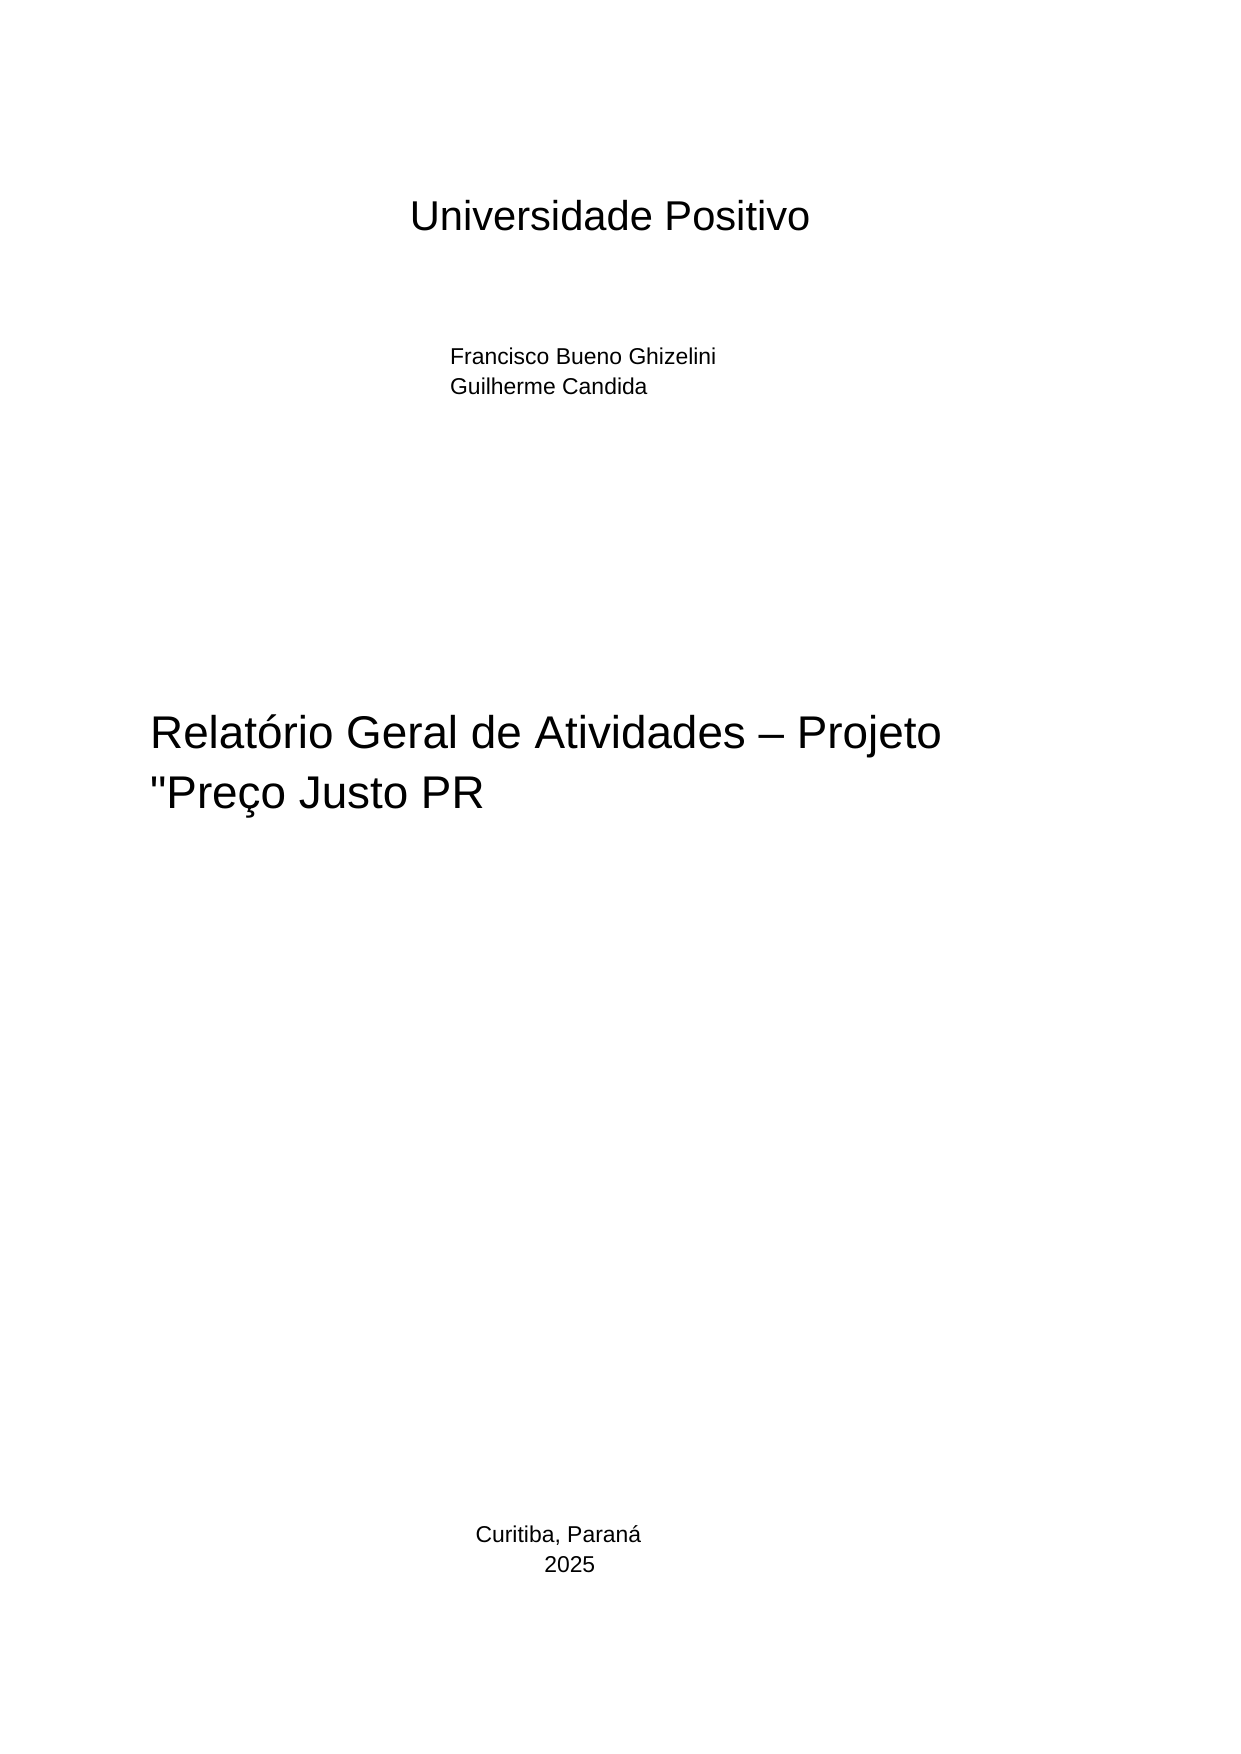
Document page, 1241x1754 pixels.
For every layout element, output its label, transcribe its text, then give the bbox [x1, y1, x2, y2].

subtitle Universidade Positivo [150, 192, 1090, 239]
text Francisco Bueno Ghizelini Guilherme Candida [150, 343, 1090, 399]
text 2025 [150, 1551, 1090, 1578]
text Relatório Geral de Atividades – Projeto "Preço Justo PR [150, 705, 1090, 818]
text Curitiba, Paraná [450, 1521, 1090, 1547]
